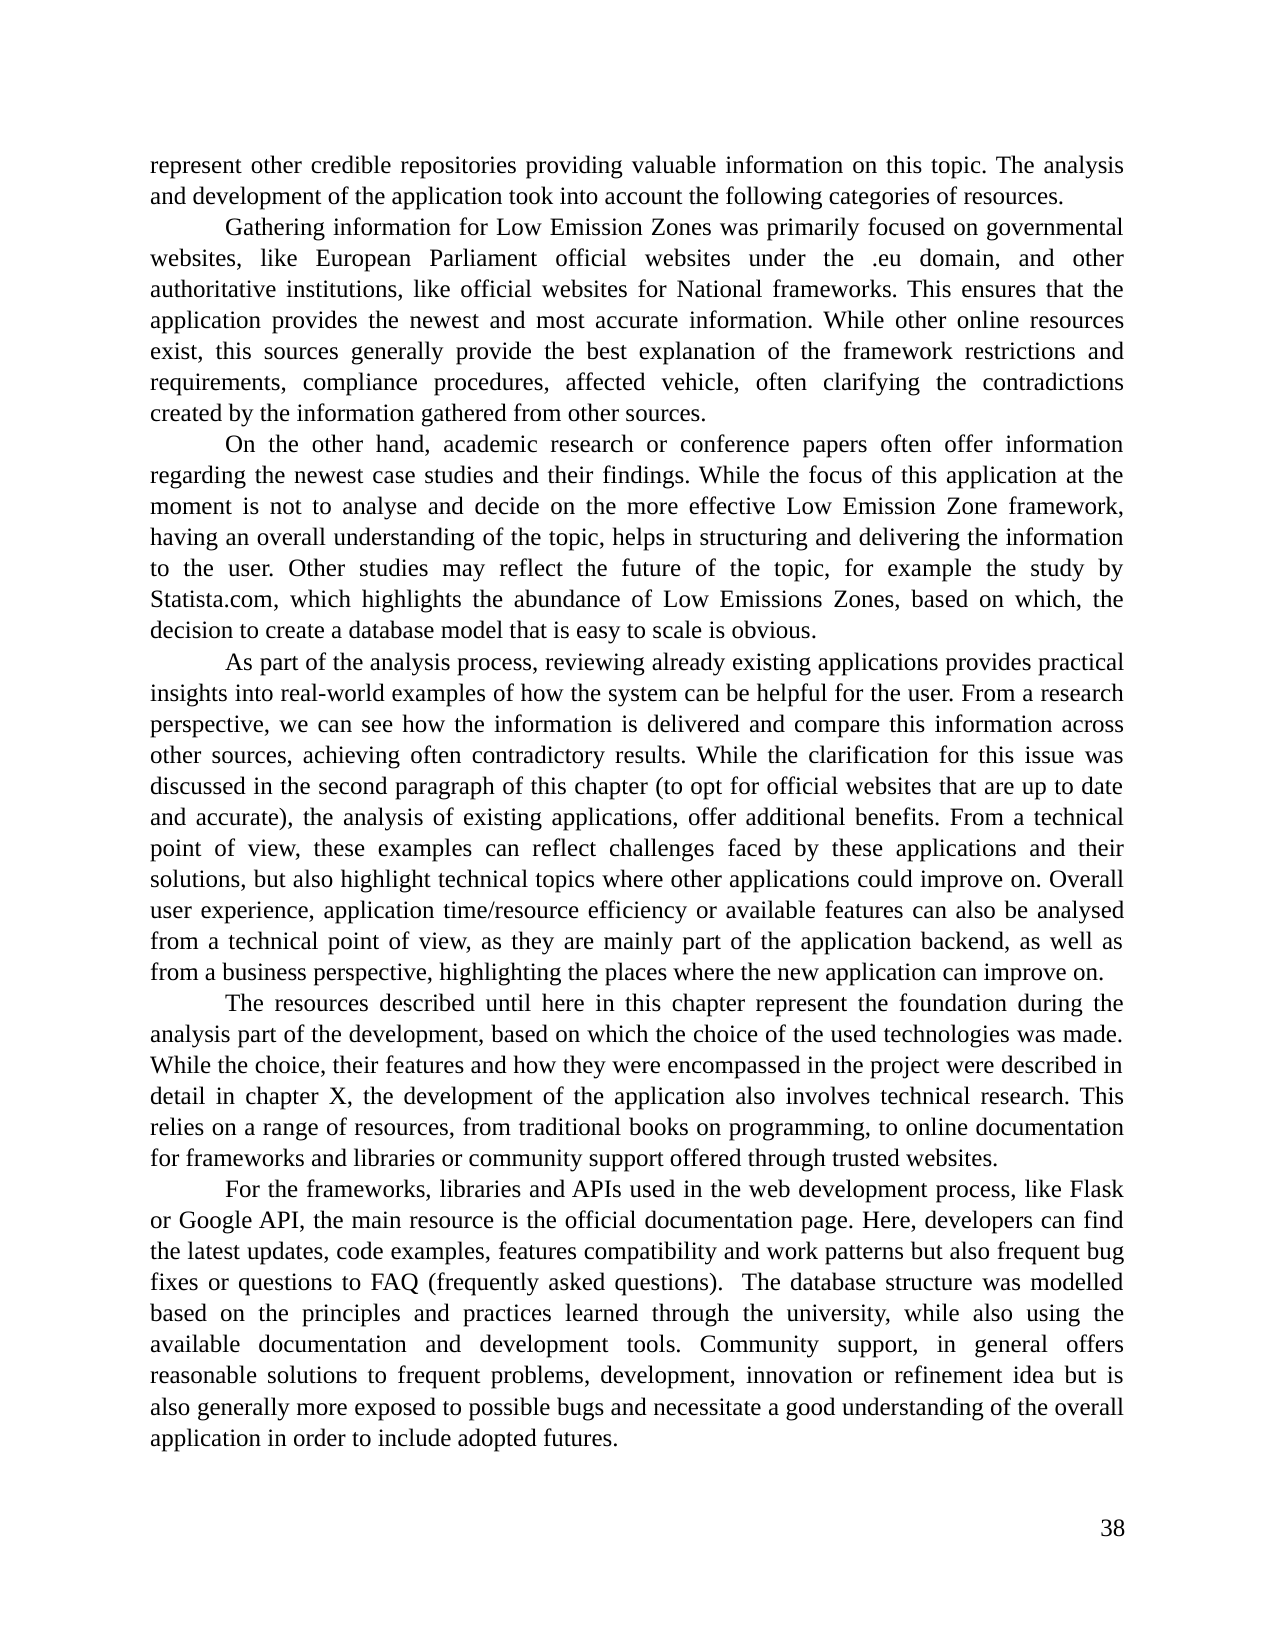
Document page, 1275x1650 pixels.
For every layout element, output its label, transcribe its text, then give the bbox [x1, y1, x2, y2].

text On the other hand, academic research or conference papers often offer information regarding the newest case studies and their findings. While the focus of this application at the moment is not to analyse and decide on the more effective Low Emission Zone framework, having an overall understanding of the topic, helps in structuring and delivering the information to the user. Other studies may reflect the future of the topic, for example the study by Statista.com, which highlights the abundance of Low Emissions Zones, based on which, the decision to create a database model that is easy to scale is obvious. [150, 429, 1125, 644]
text For the frameworks, libraries and APIs used in the web development process, like Flask or Google API, the main resource is the official documentation page. Here, developers can find the latest updates, code examples, features compatibility and work patterns but also frequent bug fixes or questions to FAQ (frequently asked questions). The database structure was modelled based on the principles and practices learned through the university, while also using the available documentation and development tools. Community support, in general offers reasonable solutions to frequent problems, development, innovation or refinement idea but is also generally more exposed to possible bugs and necessitate a good understanding of the overall application in order to include adopted futures. [150, 1174, 1125, 1451]
text Gathering information for Low Emission Zones was primarily focused on governmental websites, like European Parliament official websites under the .eu domain, and other authoritative institutions, like official websites for National frameworks. This ensures that the application provides the newest and most accurate information. While other online resources exist, this sources generally provide the best explanation of the framework restrictions and requirements, compliance procedures, affected vehicle, often clarifying the contradictions created by the information gathered from other sources. [150, 212, 1125, 427]
text As part of the analysis process, reviewing already existing applications provides practical insights into real-world examples of how the system can be helpful for the user. From a research perspective, we can see how the information is delivered and compare this information across other sources, achieving often contradictory results. While the clarification for this issue was discussed in the second paragraph of this chapter (to opt for official websites that are up to date and accurate), the analysis of existing applications, offer additional benefits. From a technical point of view, these examples can reflect challenges faced by these applications and their solutions, but also highlight technical topics where other applications could improve on. Overall user experience, application time/resource efficiency or available features can also be analysed from a technical point of view, as they are mainly part of the application backend, as well as from a business perspective, highlighting the places where the new application can improve on. [150, 647, 1125, 986]
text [150, 150, 1125, 210]
text The resources described until here in this chapter represent the foundation during the analysis part of the development, based on which the choice of the used technologies was made. While the choice, their features and how they were encompassed in the project were described in detail in chapter X, the development of the application also involves technical research. This relies on a range of resources, from traditional books on programming, to online documentation for frameworks and libraries or community support offered through trusted websites. [150, 988, 1125, 1172]
